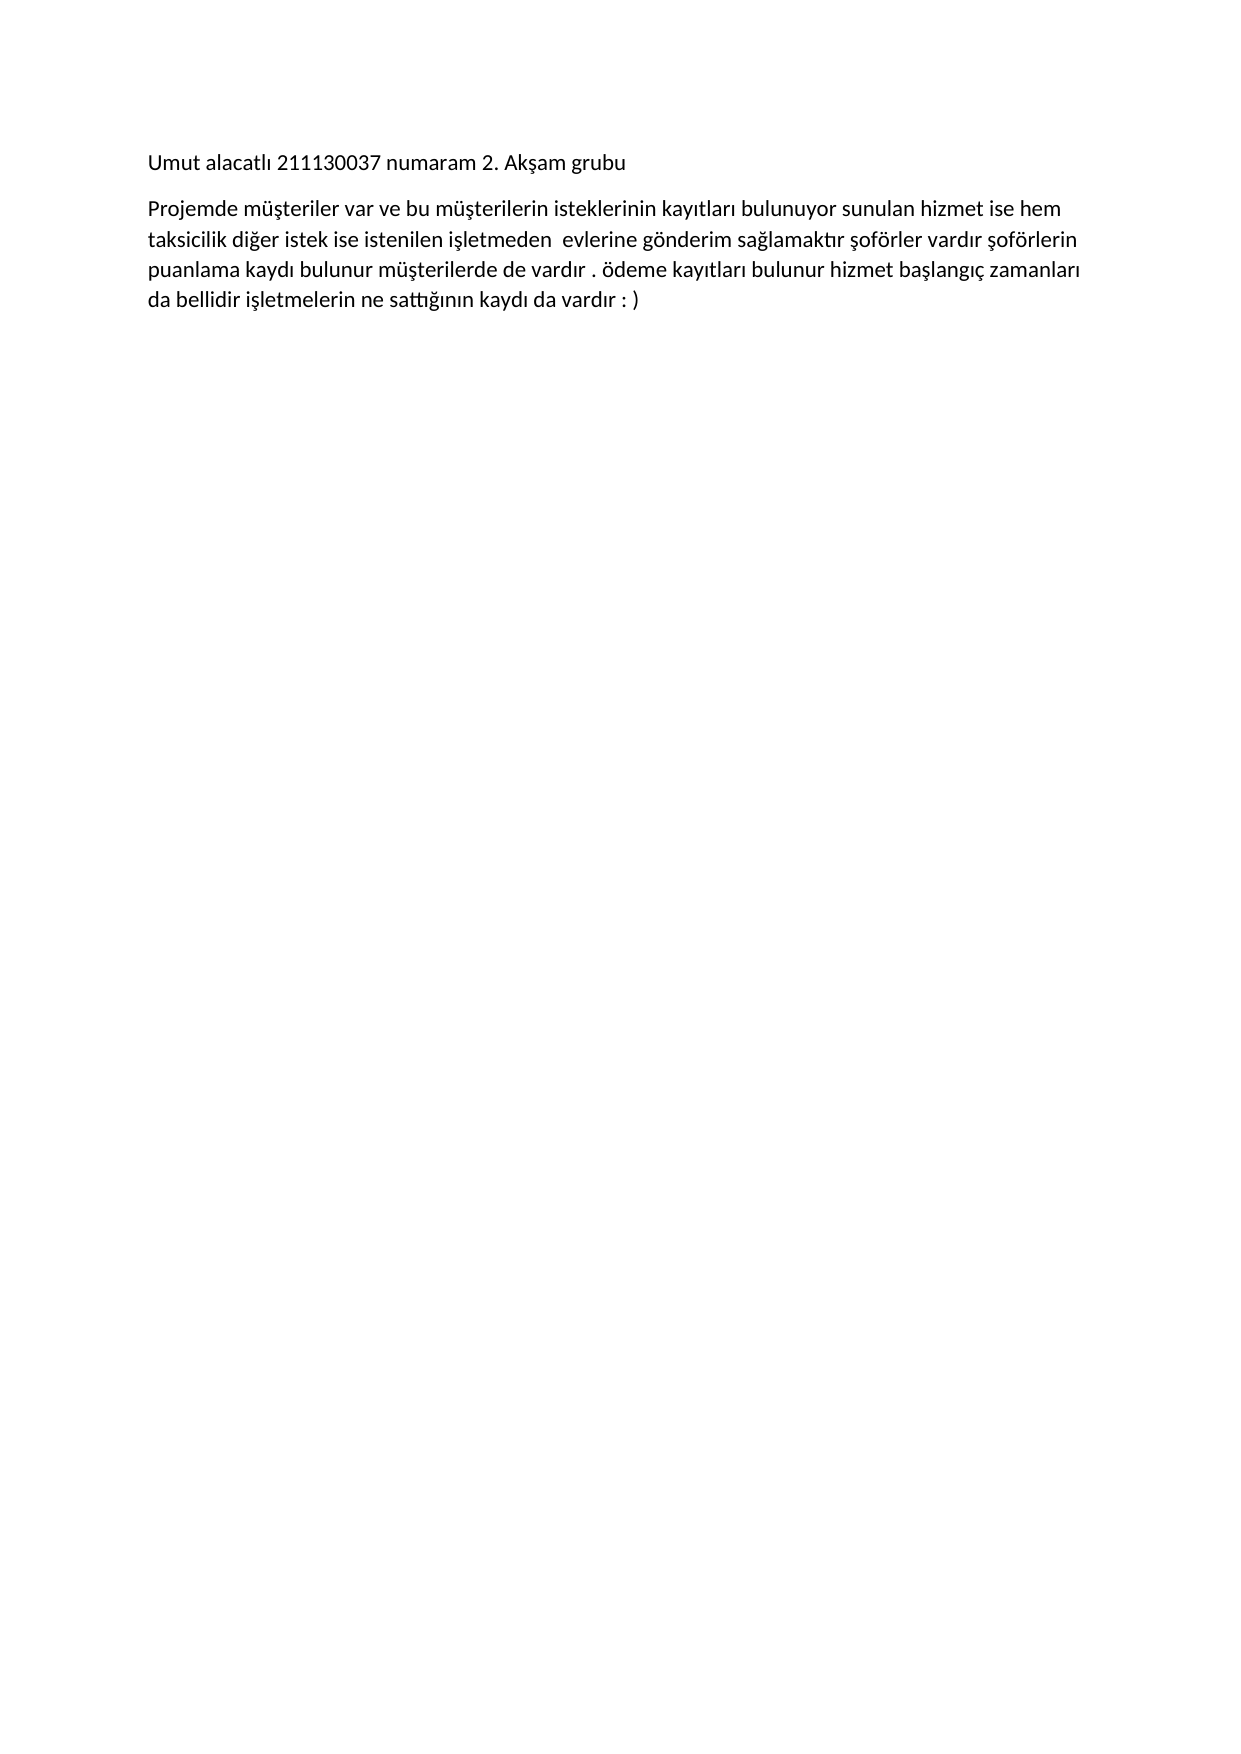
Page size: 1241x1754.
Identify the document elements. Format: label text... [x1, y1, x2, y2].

text Projemde müşteriler var ve bu müşterilerin isteklerinin kayıtları bulunuyor sunulan hizmet ise hem taksicilik diğer istek ise istenilen işletmeden evlerine gönderim sağlamaktır şoförler vardır şoförlerin puanlama kaydı bulunur müşterilerde de vardır . ödeme kayıtları bulunur hizmet başlangıç zamanları da bellidir işletmelerin ne sattığının kaydı da vardır : ) [148, 194, 1093, 313]
text Umut alacatlı 211130037 numaram 2. Akşam grubu [148, 148, 1093, 176]
